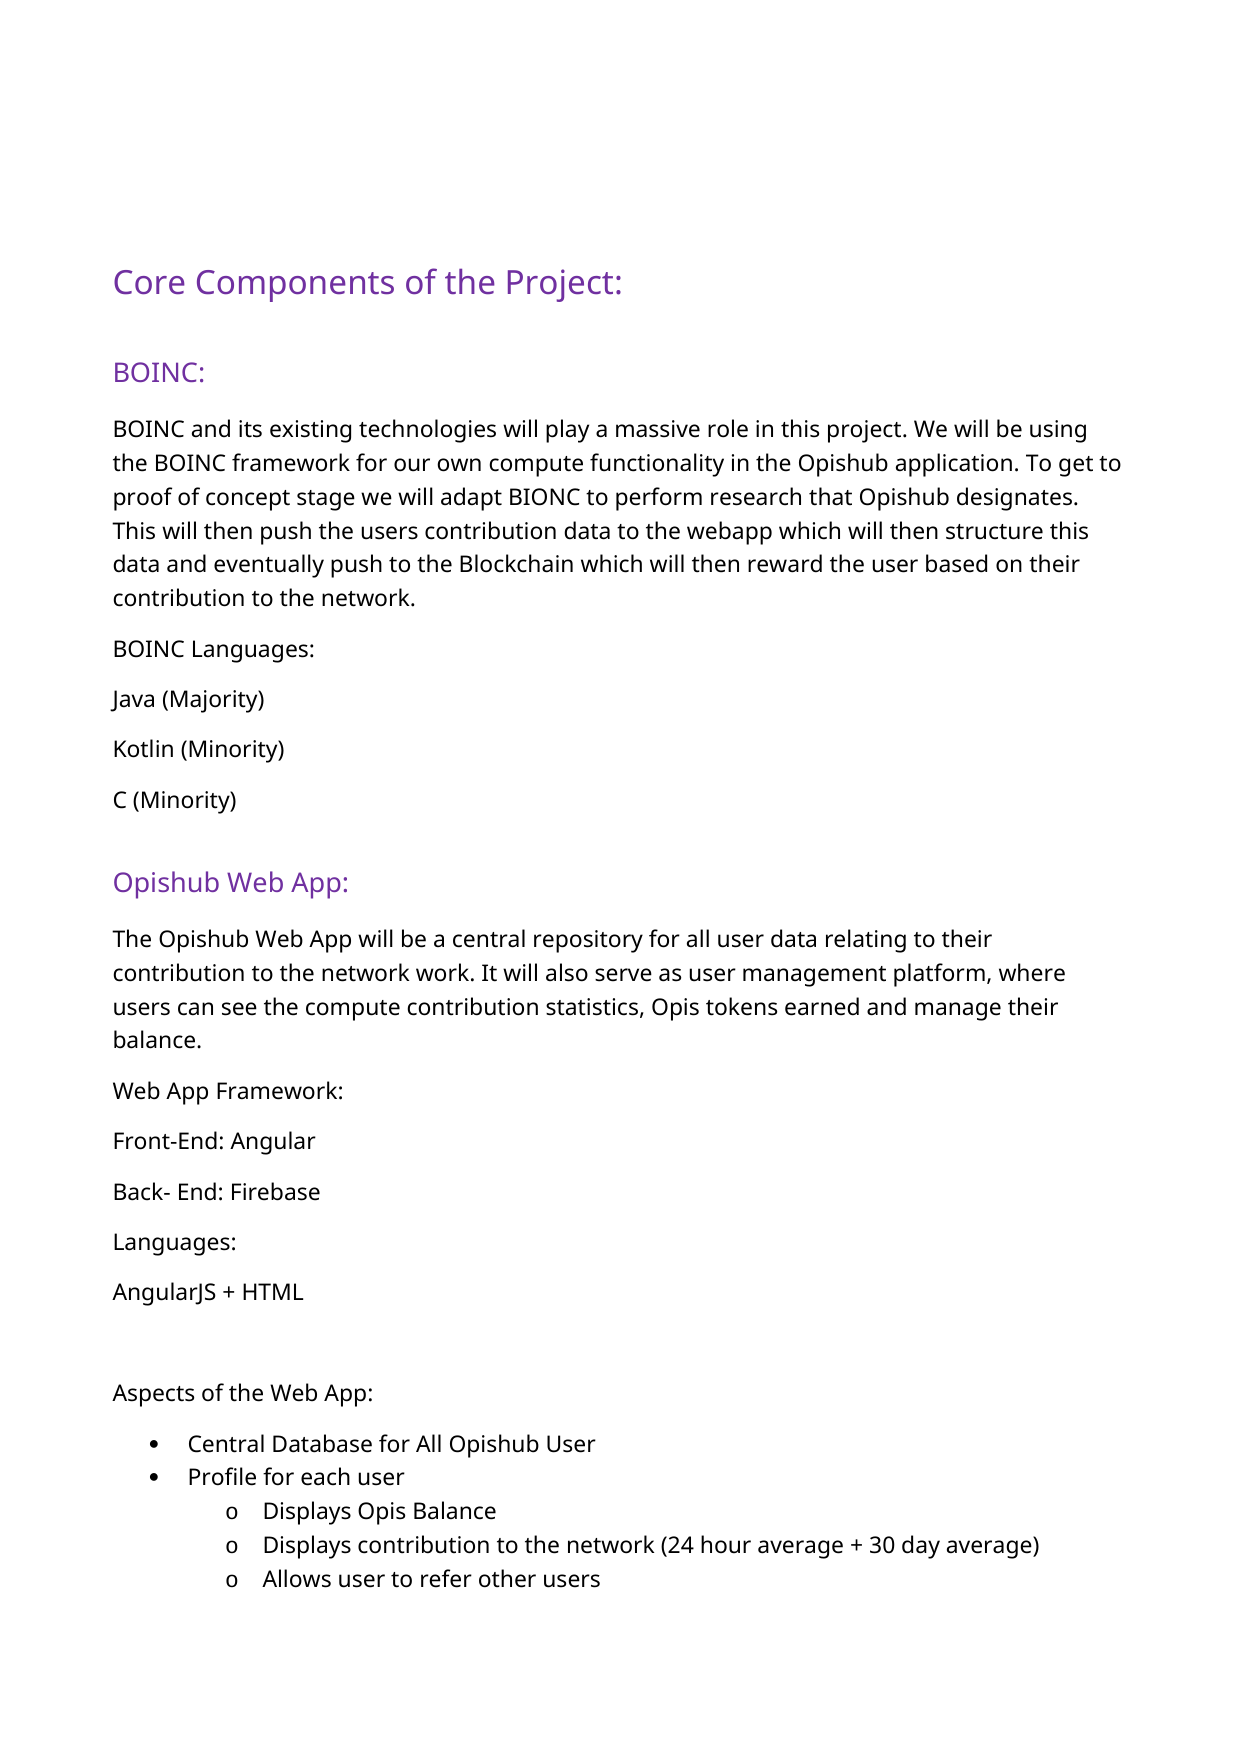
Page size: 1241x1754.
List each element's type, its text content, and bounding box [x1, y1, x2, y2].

text Languages: [112, 1226, 1128, 1257]
text Java (Majority) [112, 683, 1128, 714]
subtitle Core Components of the Project: [112, 259, 1128, 304]
text Back- End: Firebase [112, 1175, 1128, 1207]
text C (Minority) [112, 784, 1128, 815]
text BOINC Languages: [112, 633, 1128, 664]
text BOINC and its existing technologies will play a massive role in this project. We will be using the BOINC framework for our own compute functionality in the Opishub application. To get to proof of concept stage we will adapt BIONC to perform research that Opishub designates. This will then push the users contribution data to the webapp which will then structure this data and eventually push to the Blockchain which will then reward the user based on their contribution to the network. [112, 413, 1128, 613]
list Allows user to refer other users [225, 1563, 1128, 1594]
list Displays contribution to the network (24 hour average + 30 day average) [225, 1529, 1128, 1560]
list Profile for each user [150, 1461, 1128, 1492]
text AngularJS + HTML [112, 1276, 1128, 1307]
text Kotlin (Minority) [112, 733, 1128, 765]
text The Opishub Web App will be a central repository for all user data relating to their contribution to the network work. It will also serve as user management platform, where users can see the compute contribution statistics, Opis tokens earned and manage their balance. [112, 923, 1128, 1055]
subtitle Opishub Web App: [112, 863, 1128, 900]
text Web App Framework: [112, 1074, 1128, 1106]
list Central Database for All Opishub User [150, 1427, 1128, 1459]
text Aspects of the Web App: [112, 1377, 1128, 1408]
subtitle BOINC: [112, 354, 1128, 391]
text Front-End: Angular [112, 1125, 1128, 1156]
list Displays Opis Balance [225, 1495, 1128, 1526]
